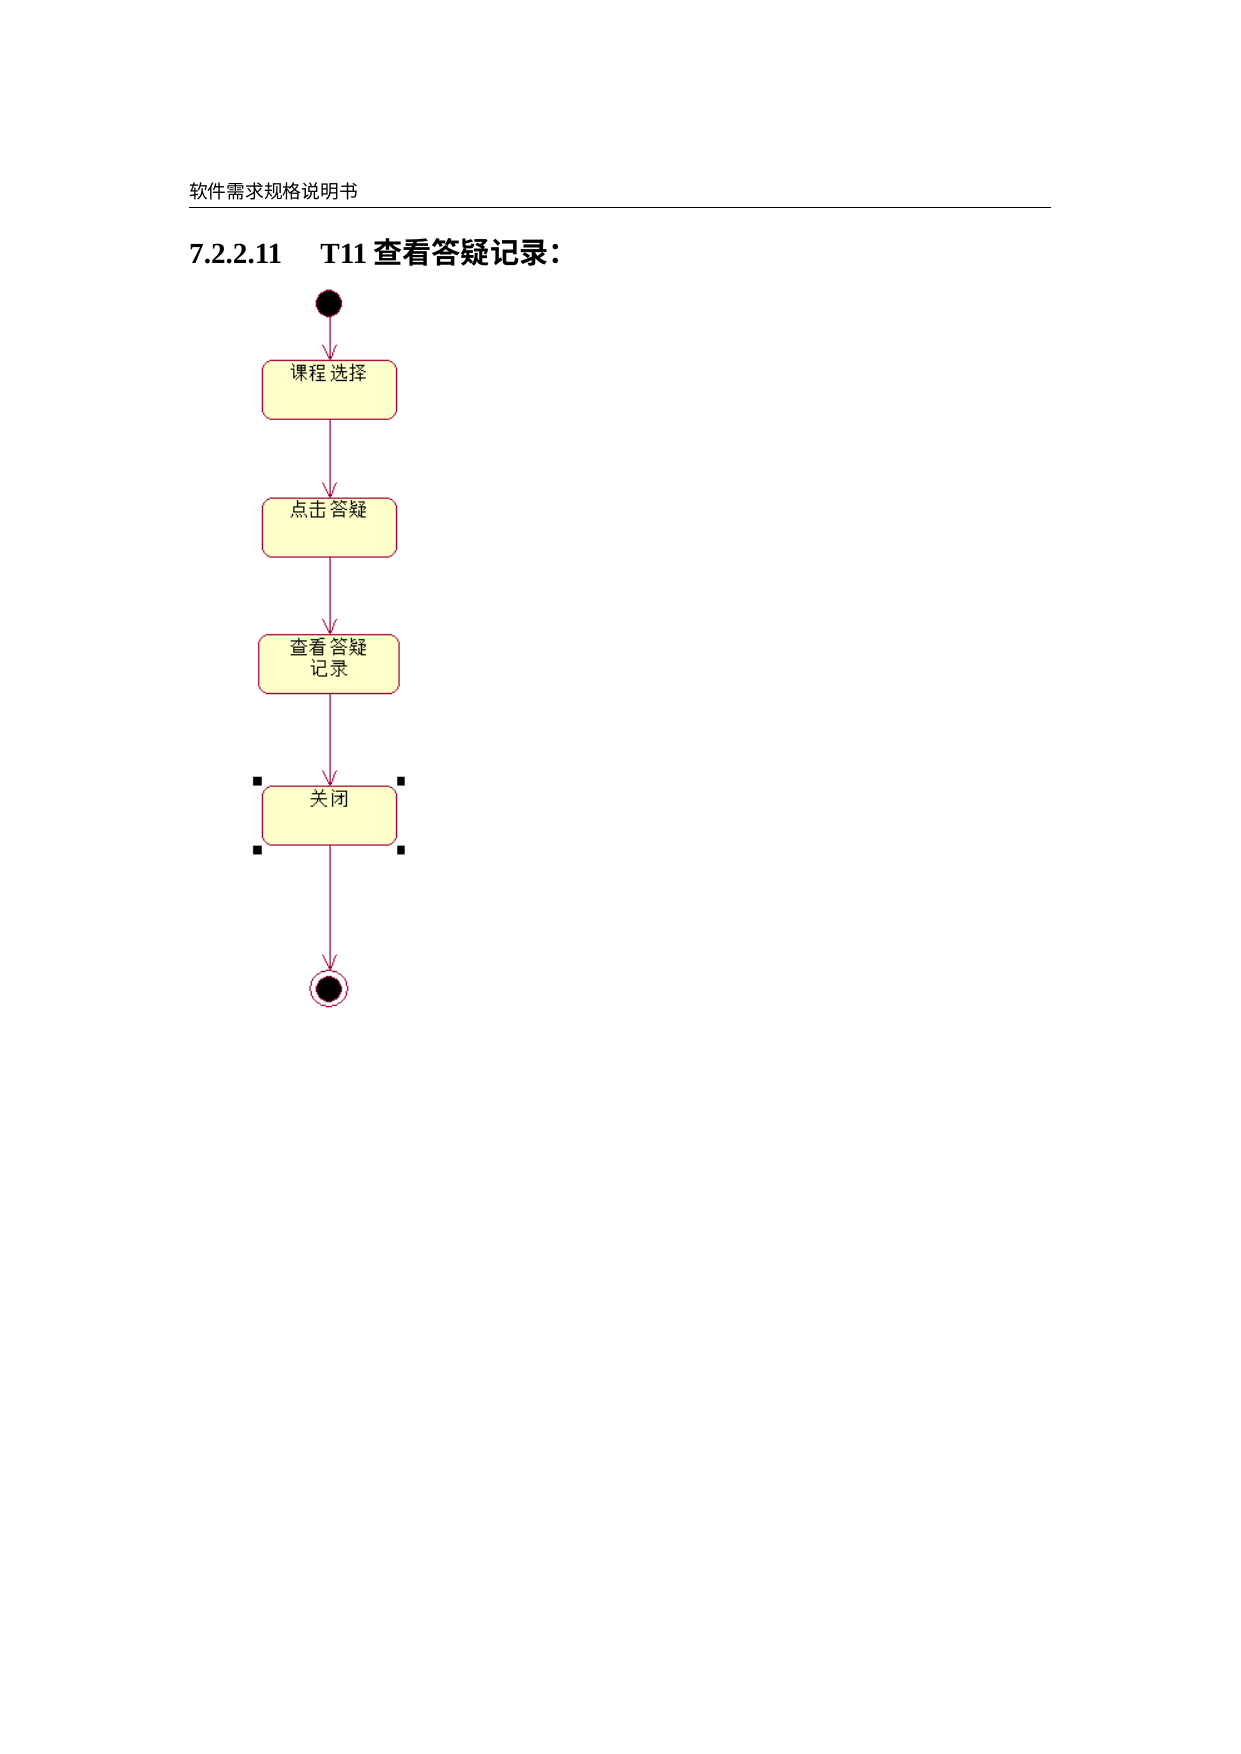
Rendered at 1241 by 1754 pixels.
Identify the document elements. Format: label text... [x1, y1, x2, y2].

picture [188, 271, 559, 1085]
subtitle T11查看答疑记录： [189, 229, 1051, 272]
